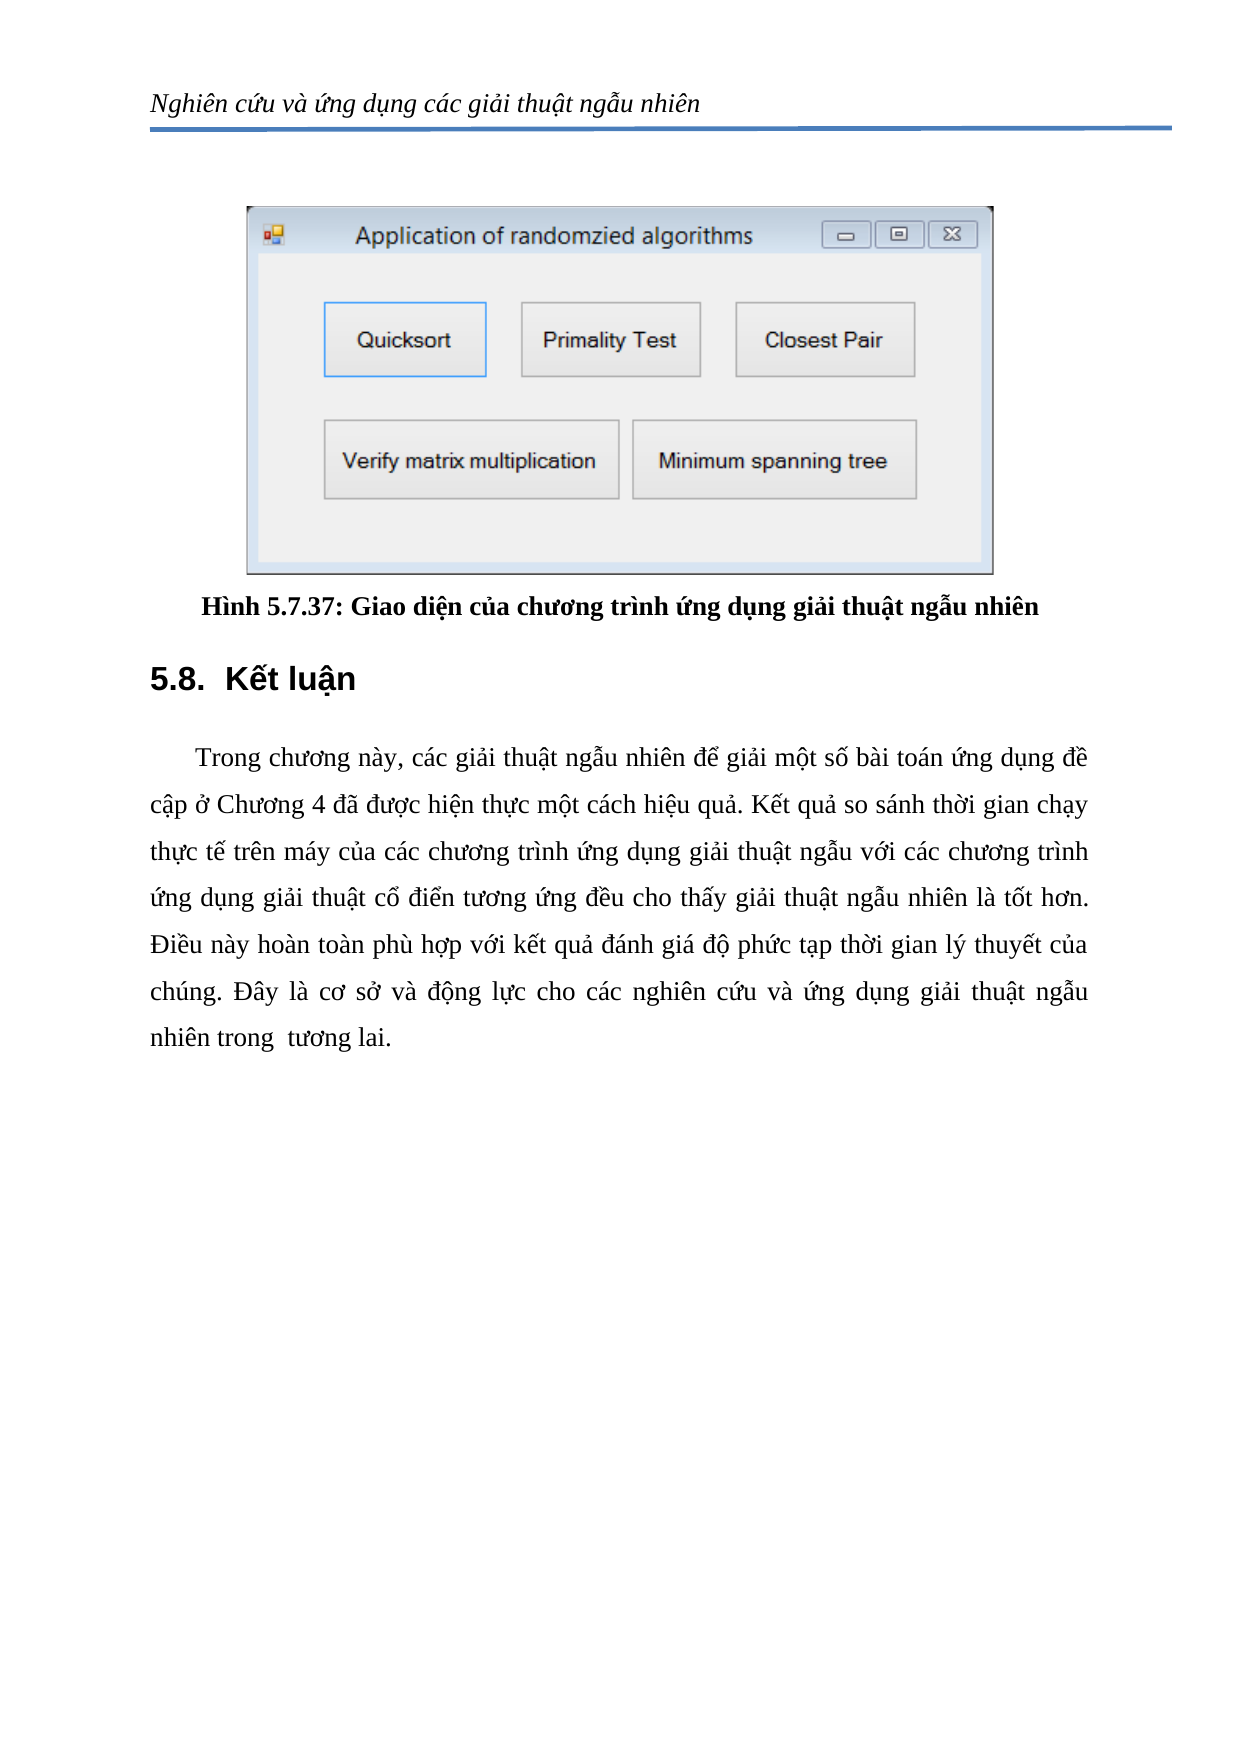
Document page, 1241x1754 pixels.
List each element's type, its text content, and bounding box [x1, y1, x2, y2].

text Trong chương này, các giải thuật ngẫu nhiên để giải một số bài toán ứng dụng đề cập ở Chương 4 đã được hiện thực một cách hiệu quả. Kết quả so sánh thời gian chạy thực tế trên máy của các chương trình ứng dụng giải thuật ngẫu với các chương trình ứng dụng giải thuật cổ điển tương ứng đều cho thấy giải thuật ngẫu nhiên là tốt hơn. Điều này hoàn toàn phù hợp với kết quả đánh giá độ phức tạp thời gian lý thuyết của chúng. Đây là cơ sở và động lực cho các nghiên cứu và ứng dụng giải thuật ngẫu nhiên trong tương lai. [150, 741, 1090, 1053]
subtitle Kết luận [150, 659, 1090, 697]
